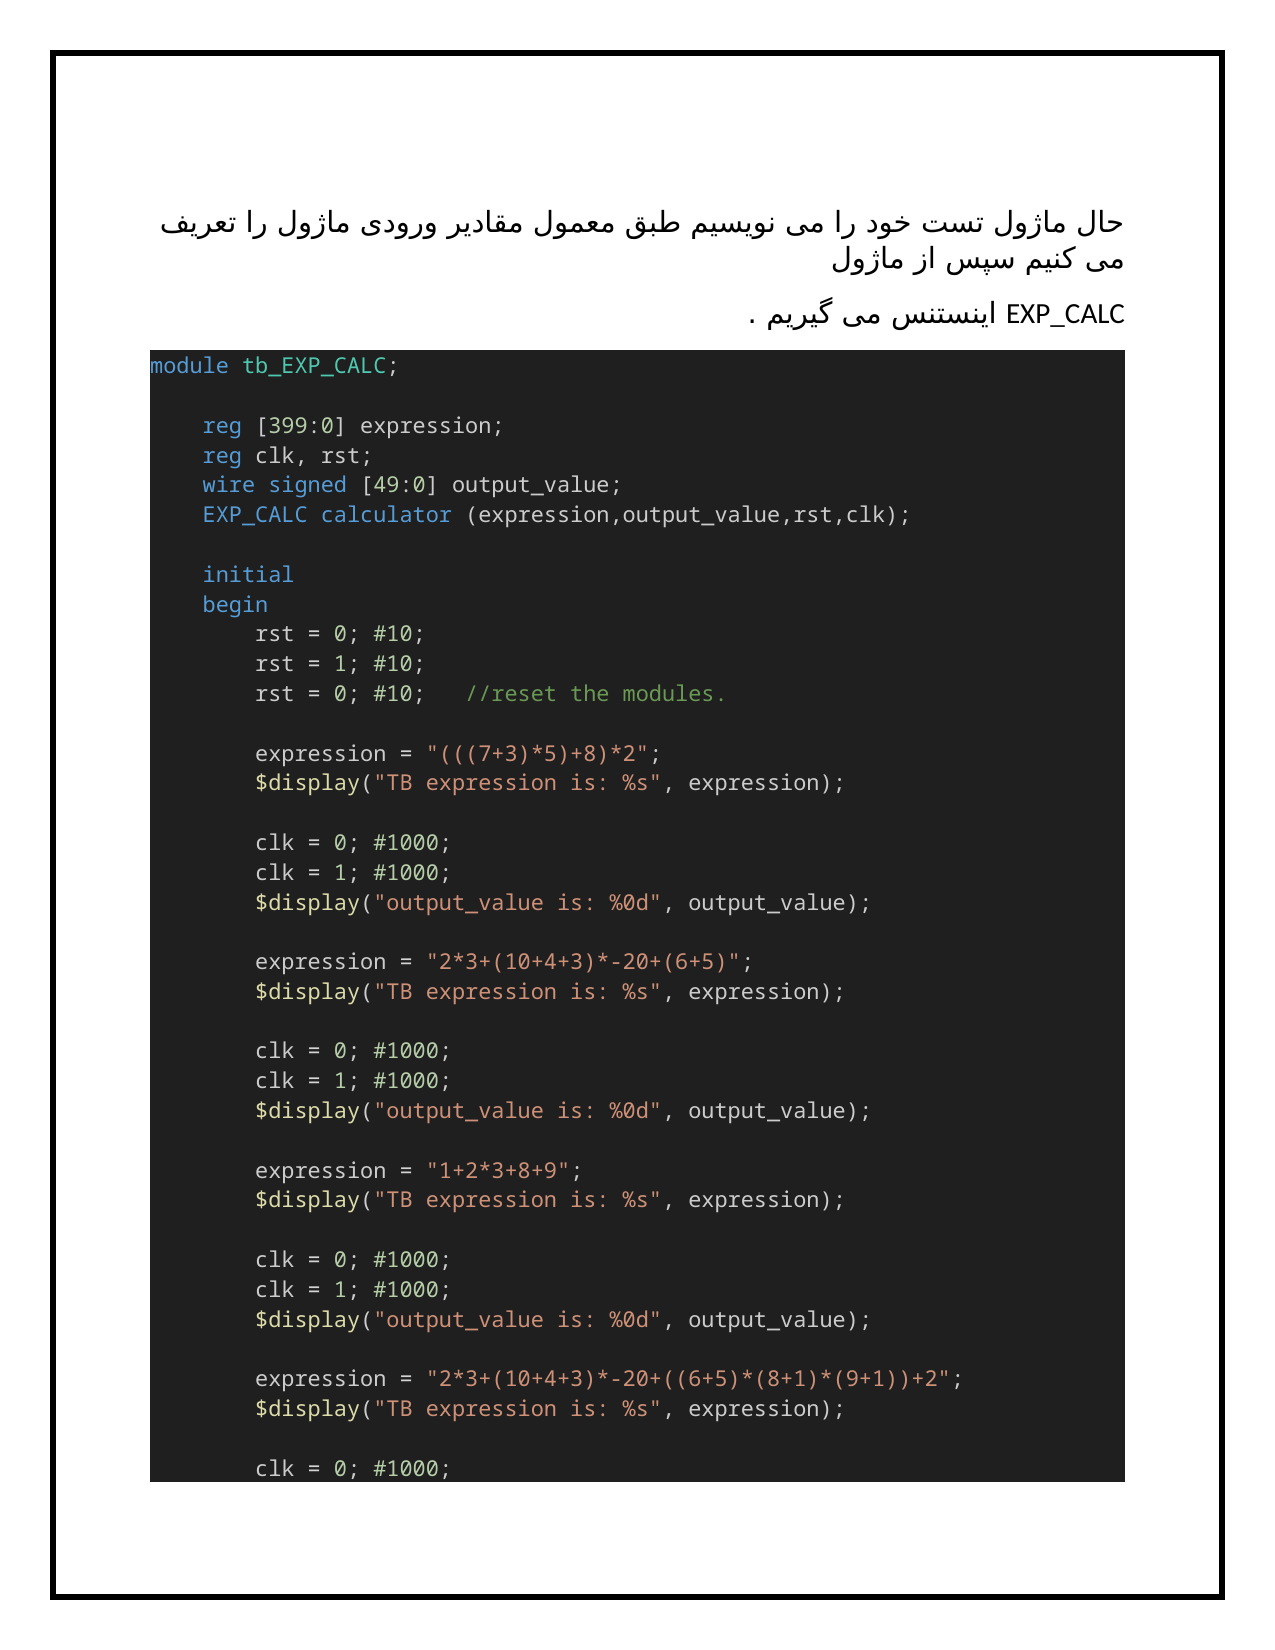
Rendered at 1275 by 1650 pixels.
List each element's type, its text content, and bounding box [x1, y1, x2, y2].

text wire signed [49:0] output_value; [150, 469, 1125, 499]
text clk = 0; #1000; [150, 1035, 1125, 1065]
text clk = 0; #1000; [150, 827, 1125, 857]
text $display("output_value is: %0d", output_value); [150, 1095, 1125, 1125]
text module tb_EXP_CALC; [150, 350, 1125, 380]
text clk = 1; #1000; [150, 857, 1125, 886]
text rst = 0; #10; [150, 618, 1125, 648]
text rst = 1; #10; [150, 648, 1125, 678]
text initial [150, 559, 1125, 588]
text rst = 0; #10; //reset the modules. [150, 678, 1125, 708]
text clk = 1; #1000; [150, 1065, 1125, 1095]
text EXP_CALC calculator (expression,output_value,rst,clk); [150, 499, 1125, 529]
text reg [399:0] expression; [150, 410, 1125, 439]
text $display("TB expression is: %s", expression); [150, 1184, 1125, 1214]
text expression = "2*3+(10+4+3)*-20+((6+5)*(8+1)*(9+1))+2"; [150, 1363, 1125, 1393]
text begin [150, 588, 1125, 618]
text $display("TB expression is: %s", expression); [150, 767, 1125, 797]
text expression = "1+2*3+8+9"; [150, 1154, 1125, 1184]
text reg clk, rst; [150, 439, 1125, 469]
text حال ماژول تست خود را می نویسیم طبق معمول مقادیر ورودی ماژول را تعریف می کنیم سپس از ماژول [150, 205, 1125, 276]
text clk = 1; #1000; [150, 1274, 1125, 1303]
text EXP_CALC اینستنس می گیریم . [150, 295, 1125, 331]
text expression = "(((7+3)*5)+8)*2"; [150, 737, 1125, 767]
text $display("TB expression is: %s", expression); [150, 976, 1125, 1006]
text clk = 0; #1000; [150, 1452, 1125, 1482]
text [150, 1303, 1125, 1333]
text $display("output_value is: %0d", output_value); [150, 886, 1125, 916]
text clk = 0; #1000; [150, 1244, 1125, 1274]
text expression = "2*3+(10+4+3)*-20+(6+5)"; [150, 946, 1125, 976]
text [150, 1393, 1125, 1423]
